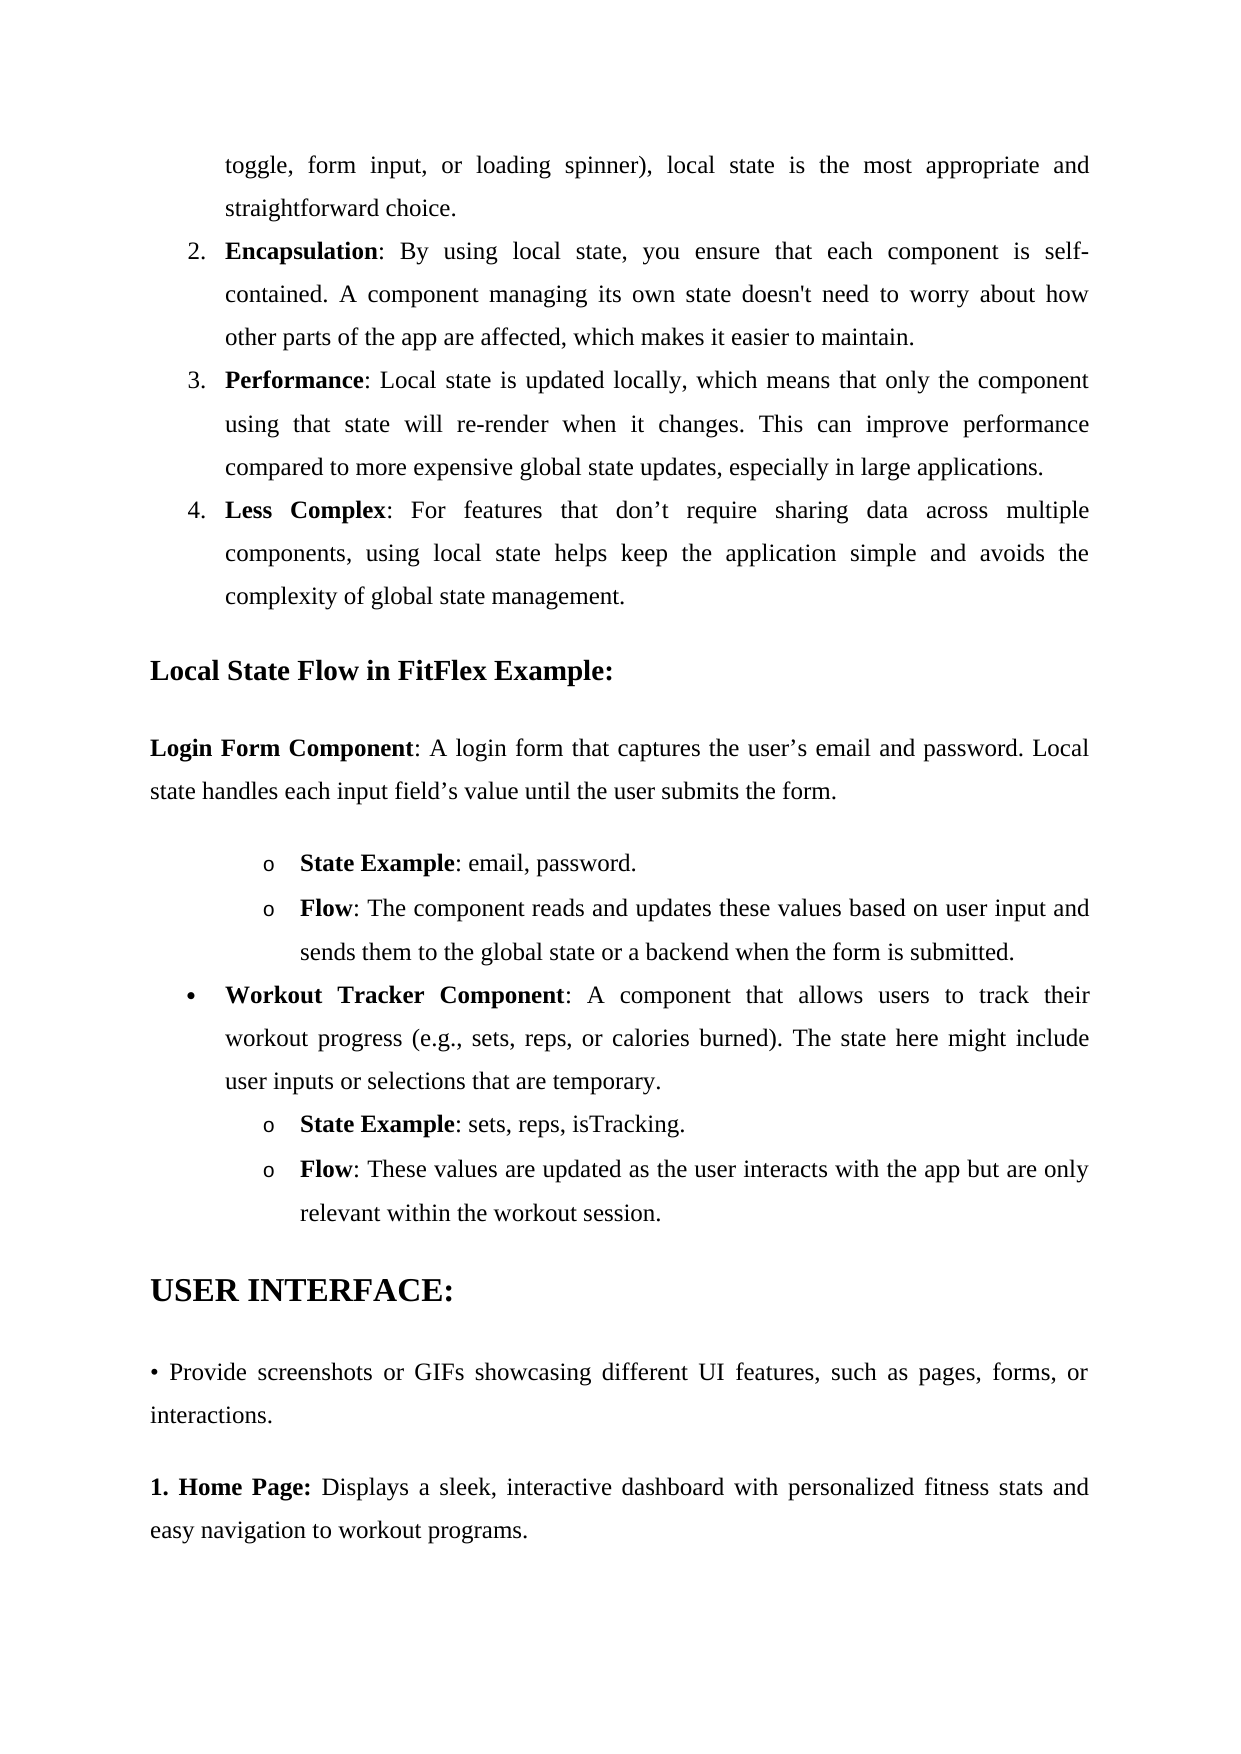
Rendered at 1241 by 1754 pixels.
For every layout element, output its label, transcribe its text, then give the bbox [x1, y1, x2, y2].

text Login Form Component: A login form that captures the user’s email and password. Local state handles each input field’s value until the user submits the form. [150, 733, 1090, 805]
list Workout Tracker Component: A component that allows users to track their workout progress (e.g., sets, reps, or calories burned). The state here might include user inputs or selections that are temporary. [187, 980, 1090, 1095]
list Encapsulation: By using local state, you ensure that each component is self-contained. A component managing its own state doesn't need to worry about how other parts of the app are affected, which makes it easier to maintain. [187, 236, 1090, 351]
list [187, 150, 1090, 222]
text USER INTERFACE: [150, 1270, 1090, 1308]
list State Example: sets, reps, isTracking. [262, 1109, 1090, 1139]
text Local State Flow in FitFlex Example: [150, 653, 1090, 687]
list State Example: email, password. [262, 848, 1090, 878]
list Flow: These values are updated as the user interacts with the app but are only relevant within the workout session. [262, 1154, 1090, 1226]
text • Provide screenshots or GIFs showcasing different UI features, such as pages, forms, or interactions. [150, 1357, 1090, 1428]
list Less Complex: For features that don’t require sharing data across multiple components, using local state helps keep the application simple and avoids the complexity of global state management. [187, 495, 1090, 610]
list Flow: The component reads and updates these values based on user input and sends them to the global state or a backend when the form is submitted. [262, 893, 1090, 966]
text 1. Home Page: Displays a sleek, interactive dashboard with personalized fitness stats and easy navigation to workout programs. [150, 1472, 1090, 1544]
list Performance: Local state is updated locally, which means that only the component using that state will re-render when it changes. This can improve performance compared to more expensive global state updates, especially in large applications. [187, 366, 1090, 481]
